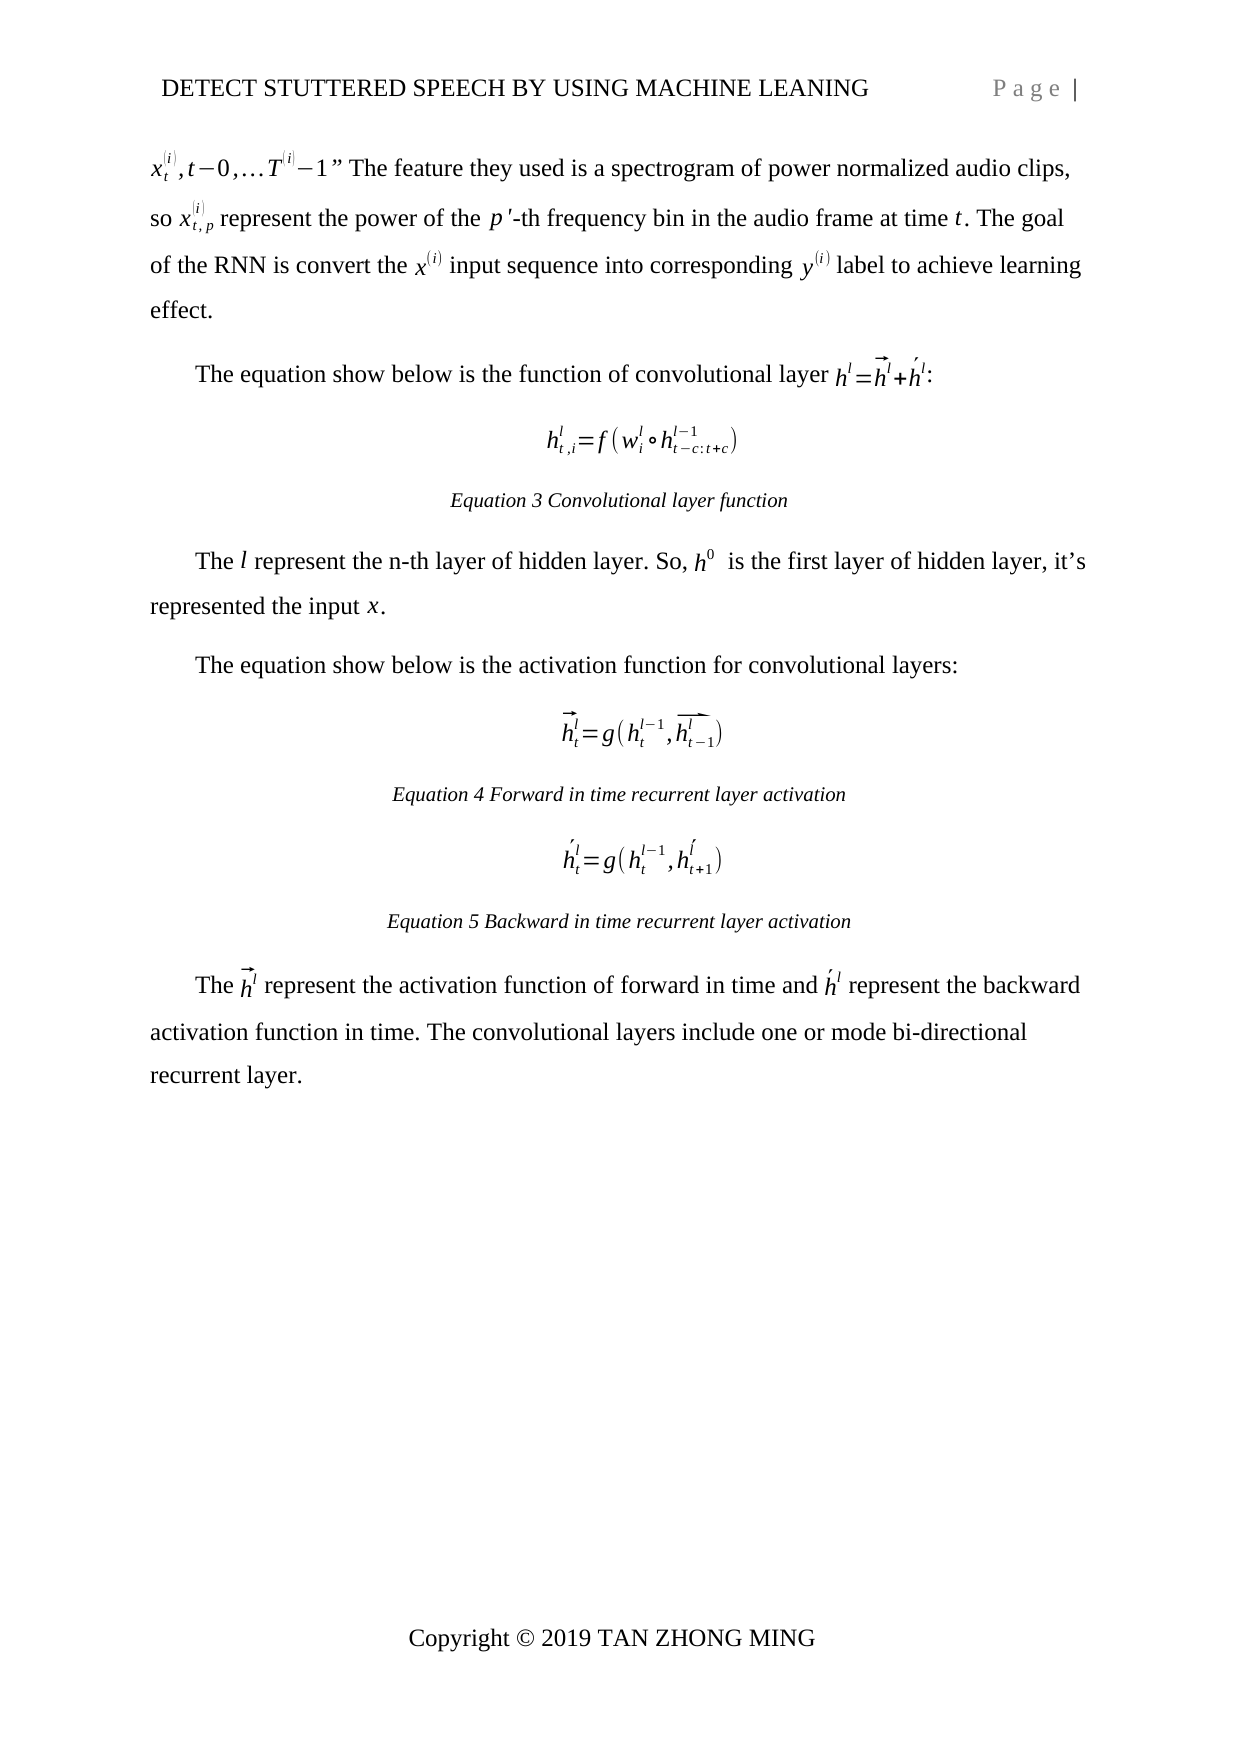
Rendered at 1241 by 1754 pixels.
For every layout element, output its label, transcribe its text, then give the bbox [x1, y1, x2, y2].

text The represent the activation function of forward in time and represent the backward activation function in time. The convolutional layers include one or mode bi-directional recurrent layer. [150, 966, 1090, 1088]
text The equation show below is the function of convolutional layer : [150, 355, 1090, 391]
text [150, 150, 1090, 324]
text The equation show below is the activation function for convolutional layers: [150, 651, 1090, 679]
text The represent the n-th layer of hidden layer. So, is the first layer of hidden layer, it’s represented the input . [150, 545, 1090, 619]
